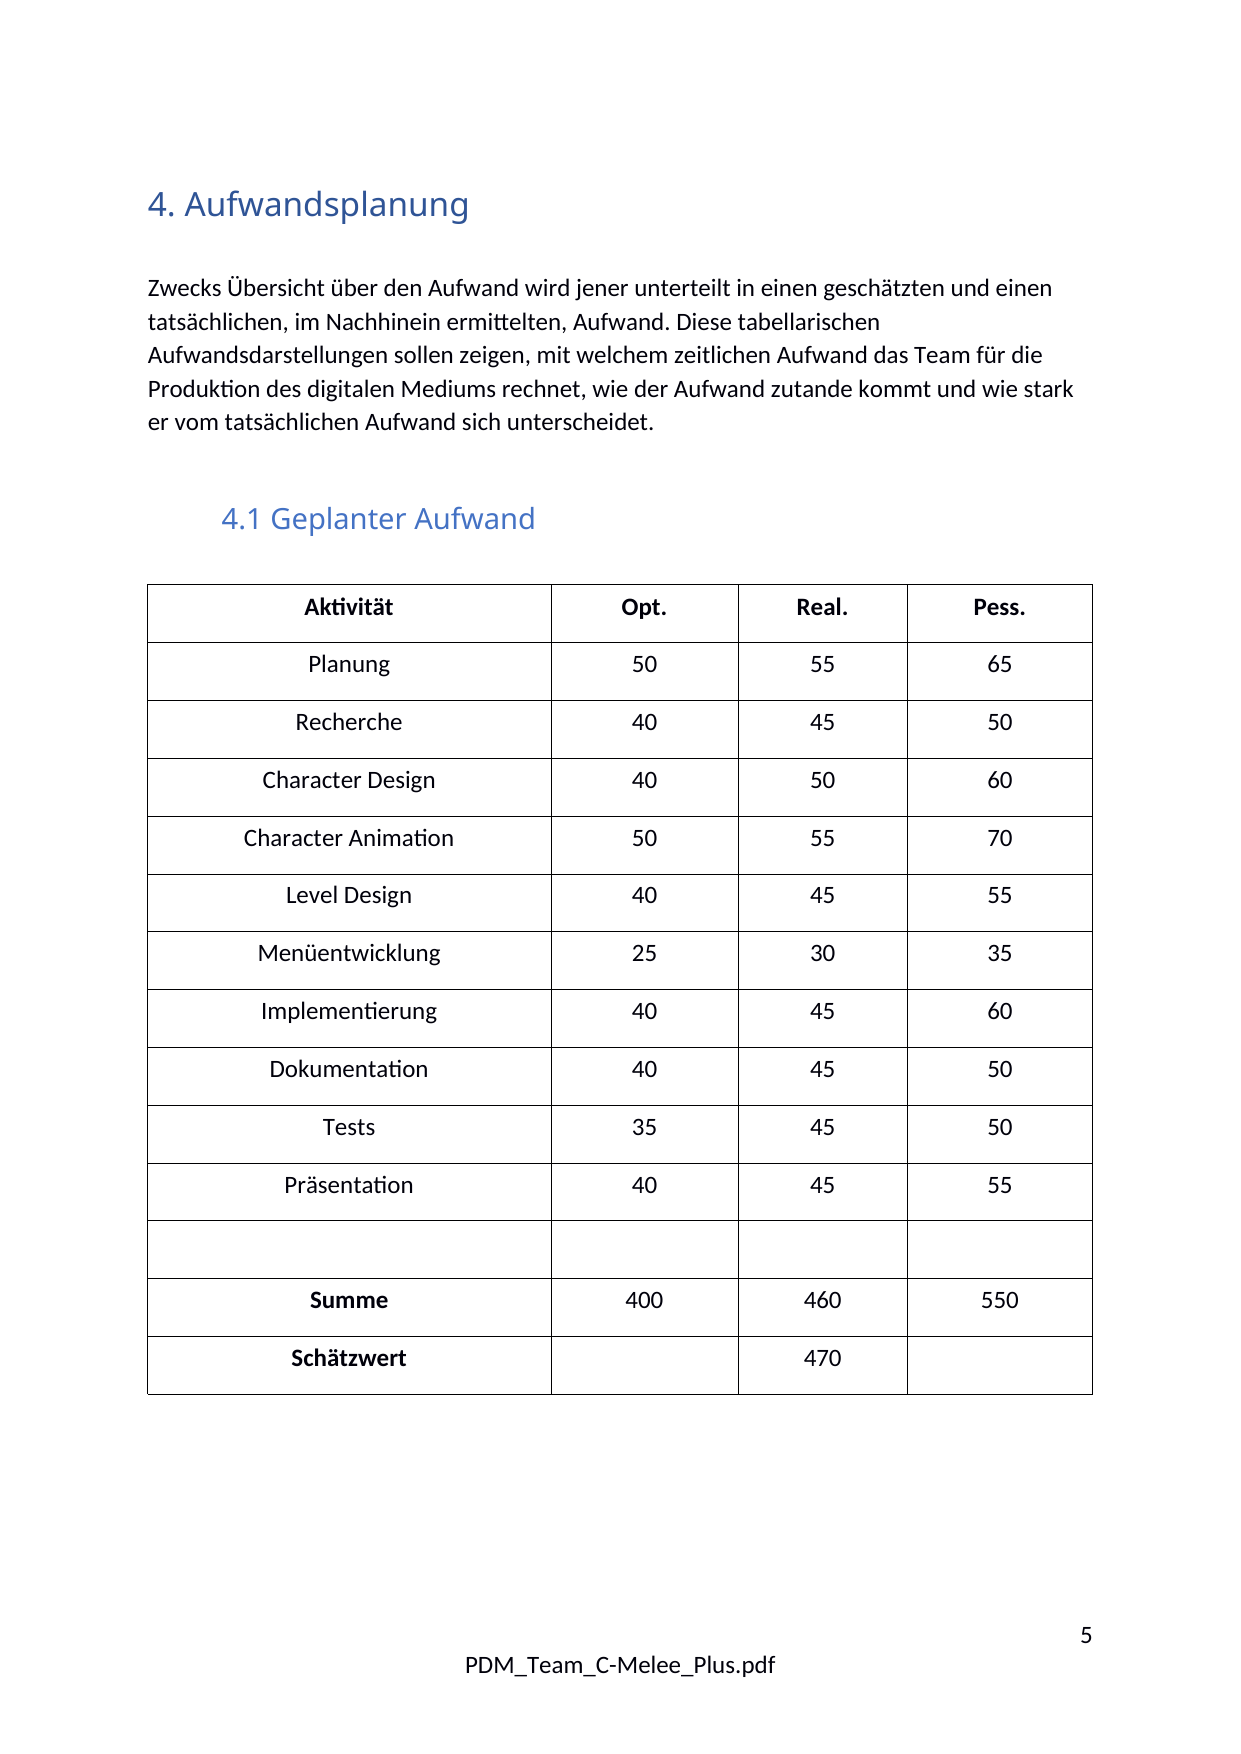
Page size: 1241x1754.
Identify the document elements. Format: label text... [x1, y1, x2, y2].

table_cell 55 [739, 643, 907, 700]
table_cell 45 [739, 701, 907, 758]
table_cell 25 [552, 932, 738, 989]
table_cell [908, 1337, 1092, 1394]
table_cell 40 [552, 759, 738, 816]
table_cell 65 [908, 643, 1092, 700]
table_cell 50 [552, 643, 738, 700]
table_cell Character Animation [148, 817, 551, 873]
table_cell 55 [739, 817, 907, 873]
table_cell Dokumentation [148, 1048, 551, 1105]
table_cell 470 [739, 1337, 907, 1394]
table_cell 50 [908, 1048, 1092, 1105]
subtitle 4.1 Geplanter Aufwand [148, 499, 1093, 538]
table_cell Recherche [148, 701, 551, 758]
table_cell Menüentwicklung [148, 932, 551, 989]
table_cell 55 [908, 875, 1092, 931]
table_cell 40 [552, 1164, 738, 1220]
table_cell 45 [739, 1106, 907, 1162]
table_cell 30 [739, 932, 907, 989]
table_cell Implementierung [148, 990, 551, 1047]
table_cell 400 [552, 1279, 738, 1336]
table_cell 50 [908, 701, 1092, 758]
table_cell [739, 1221, 907, 1278]
table_cell 45 [739, 1048, 907, 1105]
text Zwecks Übersicht über den Aufwand wird jener unterteilt in einen geschätzten und einen tatsächlichen, im Nachhinein ermittelten, Aufwand. Diese tabellarischen Aufwandsdarstellungen sollen zeigen, mit welchem zeitlichen Aufwand das Team für die Produktion des digitalen Mediums rechnet, wie der Aufwand zutande kommt und wie stark er vom tatsächlichen Aufwand sich unterscheidet. [148, 272, 1093, 437]
table_cell [148, 1221, 551, 1278]
table_cell 60 [908, 990, 1092, 1047]
table_cell 50 [739, 759, 907, 816]
table_cell Schätzwert [148, 1337, 551, 1394]
table_cell 40 [552, 875, 738, 931]
table_cell 45 [739, 990, 907, 1047]
table_cell Präsentation [148, 1164, 551, 1220]
table_cell 35 [908, 932, 1092, 989]
table_cell 50 [908, 1106, 1092, 1162]
table_cell 40 [552, 1048, 738, 1105]
table_cell 35 [552, 1106, 738, 1162]
table_cell [552, 1221, 738, 1278]
table_cell 60 [908, 759, 1092, 816]
table_cell Planung [148, 643, 551, 700]
table_cell 40 [552, 990, 738, 1047]
table_header Opt. [552, 585, 738, 642]
table_cell [908, 1221, 1092, 1278]
table_cell 45 [739, 1164, 907, 1220]
table_cell 460 [739, 1279, 907, 1336]
table_header Real. [739, 585, 907, 642]
table_cell Summe [148, 1279, 551, 1336]
table_cell [552, 1337, 738, 1394]
table_cell 40 [552, 701, 738, 758]
subtitle 4. Aufwandsplanung [148, 181, 1093, 226]
table_cell Tests [148, 1106, 551, 1162]
table_cell Character Design [148, 759, 551, 816]
table_cell Level Design [148, 875, 551, 931]
table_cell 45 [739, 875, 907, 931]
table_cell 550 [908, 1279, 1092, 1336]
table_header Pess. [908, 585, 1092, 642]
table_header Aktivität [148, 585, 551, 642]
table_cell 50 [552, 817, 738, 873]
table_cell 70 [908, 817, 1092, 873]
table_cell 55 [908, 1164, 1092, 1220]
